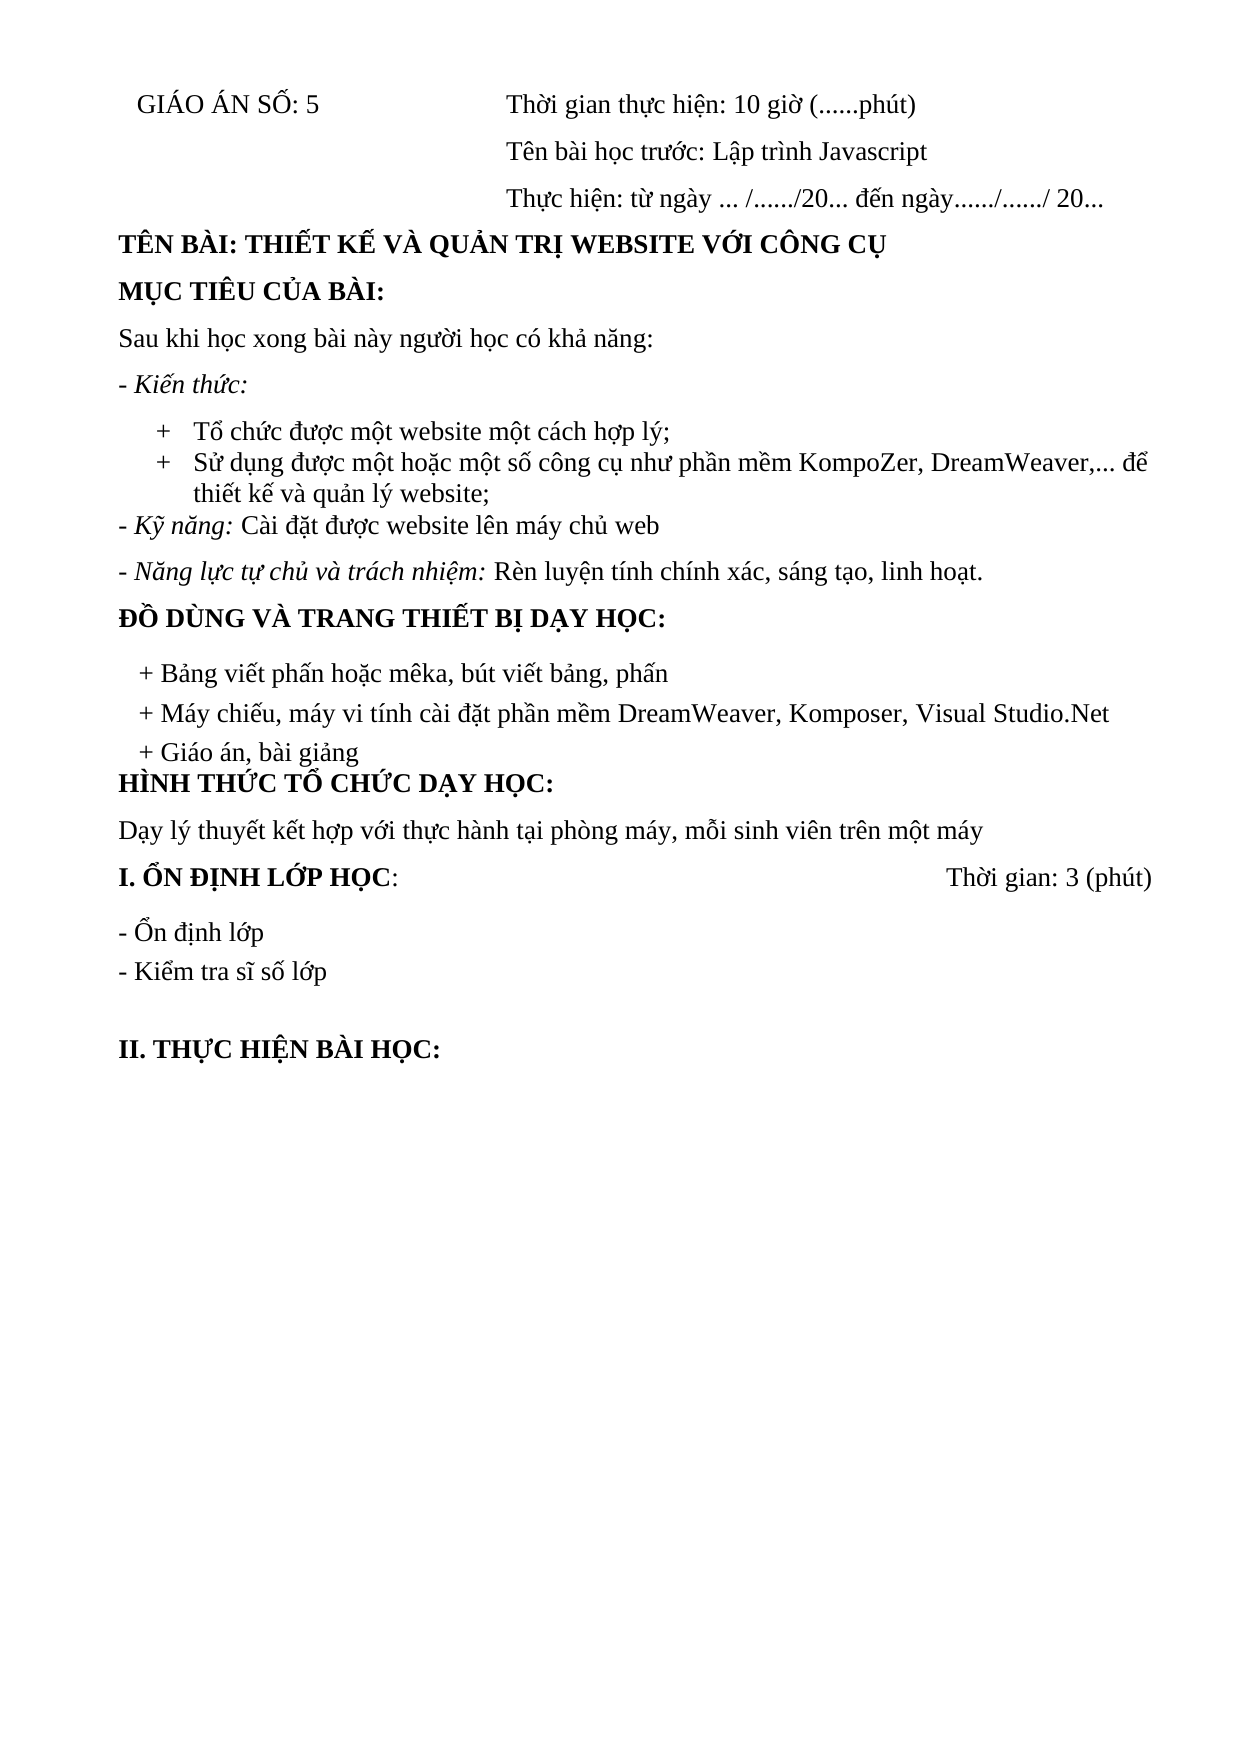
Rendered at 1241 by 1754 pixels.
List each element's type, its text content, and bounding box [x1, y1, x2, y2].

text - Kỹ năng: Cài đặt được website lên máy chủ web [118, 509, 1152, 540]
text + Máy chiếu, máy vi tính cài đặt phần mềm DreamWeaver, Komposer, Visual Studio.Net [118, 688, 1152, 728]
text TÊN BÀI: THIẾT KẾ VÀ QUẢN TRỊ WEBSITE VỚI CÔNG CỤ [118, 229, 1152, 260]
text Dạy lý thuyết kết hợp với thực hành tại phòng máy, mỗi sinh viên trên một máy [118, 814, 1152, 845]
text - Kiến thức: [118, 369, 1152, 400]
text + Giáo án, bài giảng [118, 728, 1152, 767]
text II. THỰC HIỆN BÀI HỌC: [118, 1033, 1152, 1064]
text MỤC TIÊU CỦA BÀI: [118, 275, 1152, 306]
text + Bảng viết phấn hoặc mêka, bút viết bảng, phấn [118, 649, 1152, 688]
table_header Thời gian thực hiện: 10 giờ (......phút) Tên bài học trước: Lập trình Javascript Thực hiện: từ ngày ... /....../20... đến ngày....../....../ 20... [495, 89, 1144, 229]
list Tổ chức được một website một cách hợp lý; [156, 415, 1152, 446]
text I. ỔN ĐỊNH LỚP HỌC: Thời gian: 3 (phút) [118, 861, 1152, 892]
text - Ổn định lớp [118, 907, 1152, 947]
text HÌNH THỨC TỔ CHỨC DẠY HỌC: [118, 767, 1152, 799]
text Sau khi học xong bài này người học có khả năng: [118, 322, 1152, 353]
table_header GIÁO ÁN SỐ: 5 [125, 89, 494, 229]
list Sử dụng được một hoặc một số công cụ như phần mềm KompoZer, DreamWeaver,... để thiết kế và quản lý website; [156, 446, 1152, 509]
text - Kiểm tra sĩ số lớp [118, 947, 1152, 987]
text ĐỒ DÙNG VÀ TRANG THIẾT BỊ DẠY HỌC: [118, 602, 1152, 633]
text - Năng lực tự chủ và trách nhiệm: Rèn luyện tính chính xác, sáng tạo, linh hoạt. [118, 555, 1152, 587]
